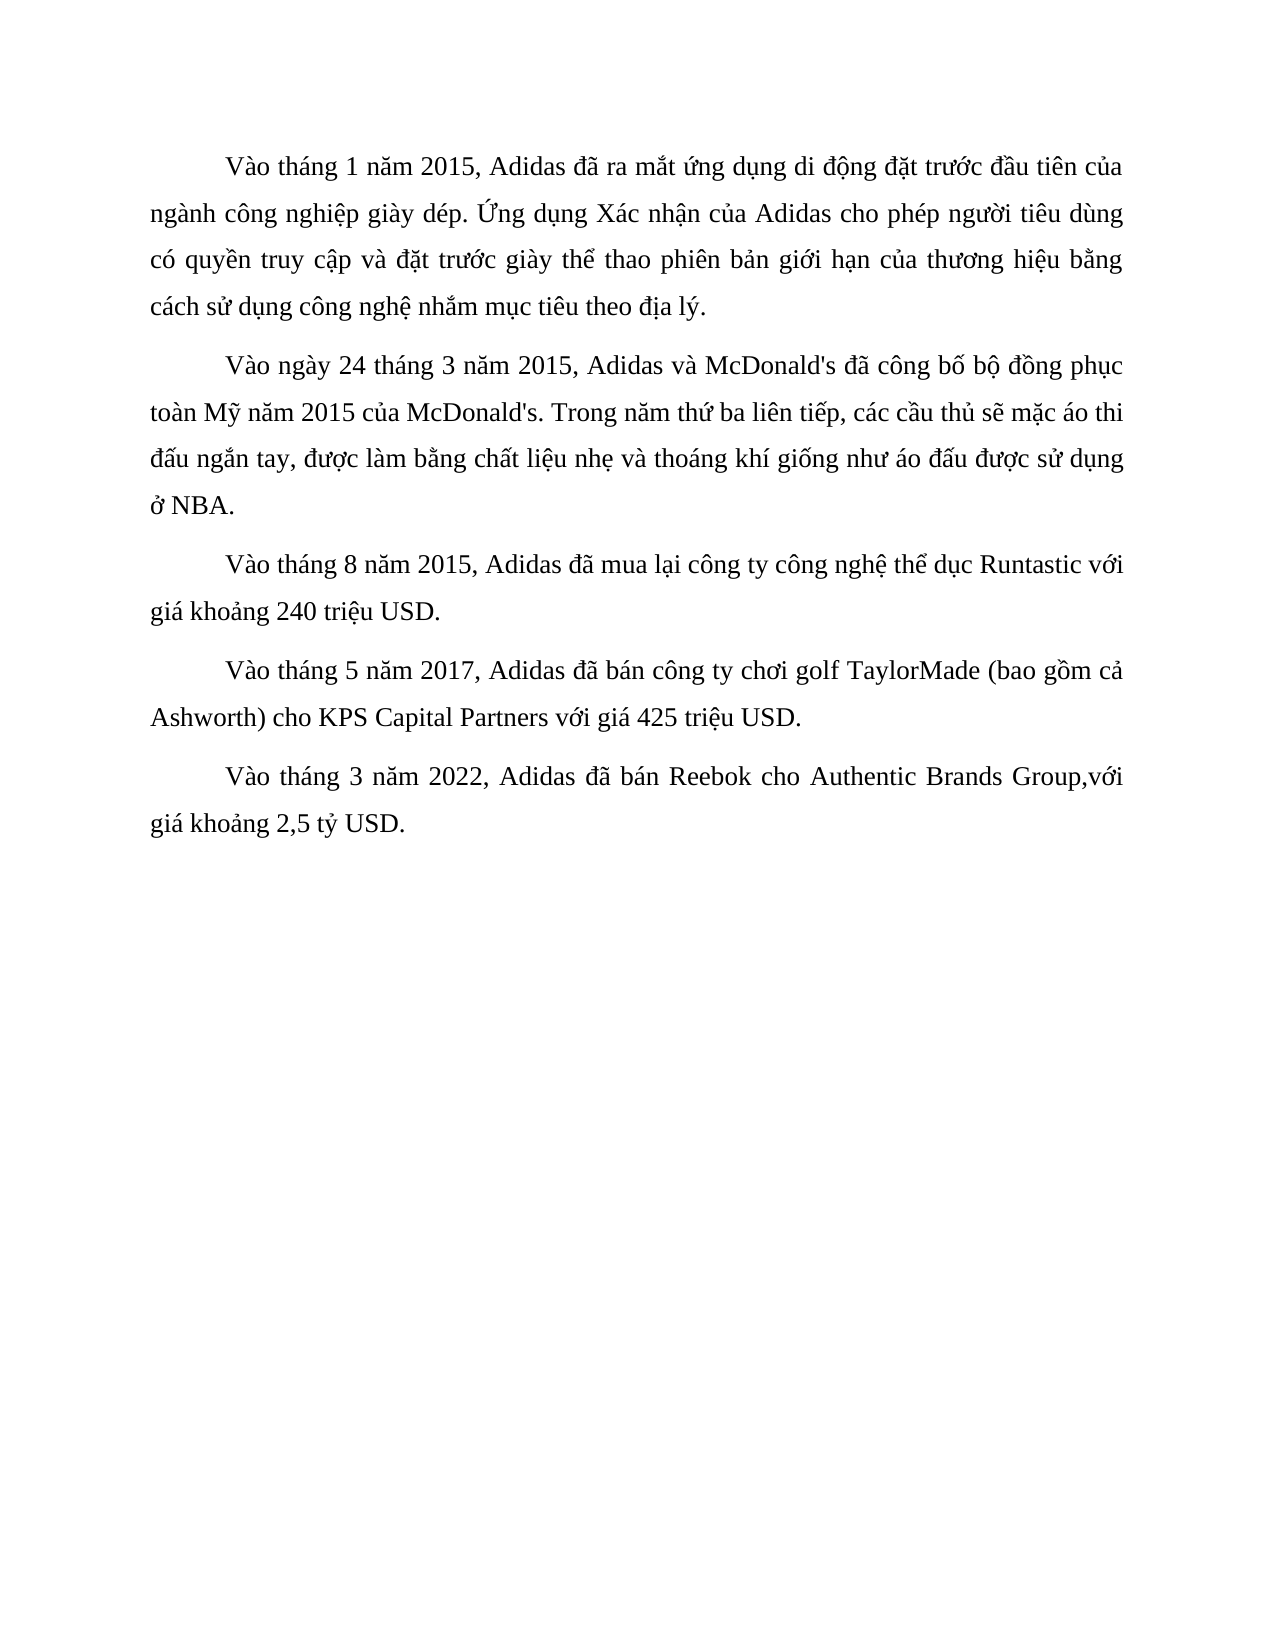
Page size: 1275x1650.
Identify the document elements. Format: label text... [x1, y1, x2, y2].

text Vào tháng 3 năm 2022, Adidas đã bán Reebok cho Authentic Brands Group,với giá khoảng 2,5 tỷ USD. [150, 760, 1125, 838]
text Vào tháng 5 năm 2017, Adidas đã bán công ty chơi golf TaylorMade (bao gồm cả Ashworth) cho KPS Capital Partners với giá 425 triệu USD. [150, 654, 1125, 732]
text Vào tháng 8 năm 2015, Adidas đã mua lại công ty công nghệ thể dục Runtastic với giá khoảng 240 triệu USD. [150, 548, 1125, 626]
text Vào tháng 1 năm 2015, Adidas đã ra mắt ứng dụng di động đặt trước đầu tiên của ngành công nghiệp giày dép. Ứng dụng Xác nhận của Adidas cho phép người tiêu dùng có quyền truy cập và đặt trước giày thể thao phiên bản giới hạn của thương hiệu bằng cách sử dụng công nghệ nhắm mục tiêu theo địa lý. [150, 150, 1125, 321]
text Vào ngày 24 tháng 3 năm 2015, Adidas và McDonald's đã công bố bộ đồng phục toàn Mỹ năm 2015 của McDonald's. Trong năm thứ ba liên tiếp, các cầu thủ sẽ mặc áo thi đấu ngắn tay, được làm bằng chất liệu nhẹ và thoáng khí giống như áo đấu được sử dụng ở NBA. [150, 349, 1125, 520]
